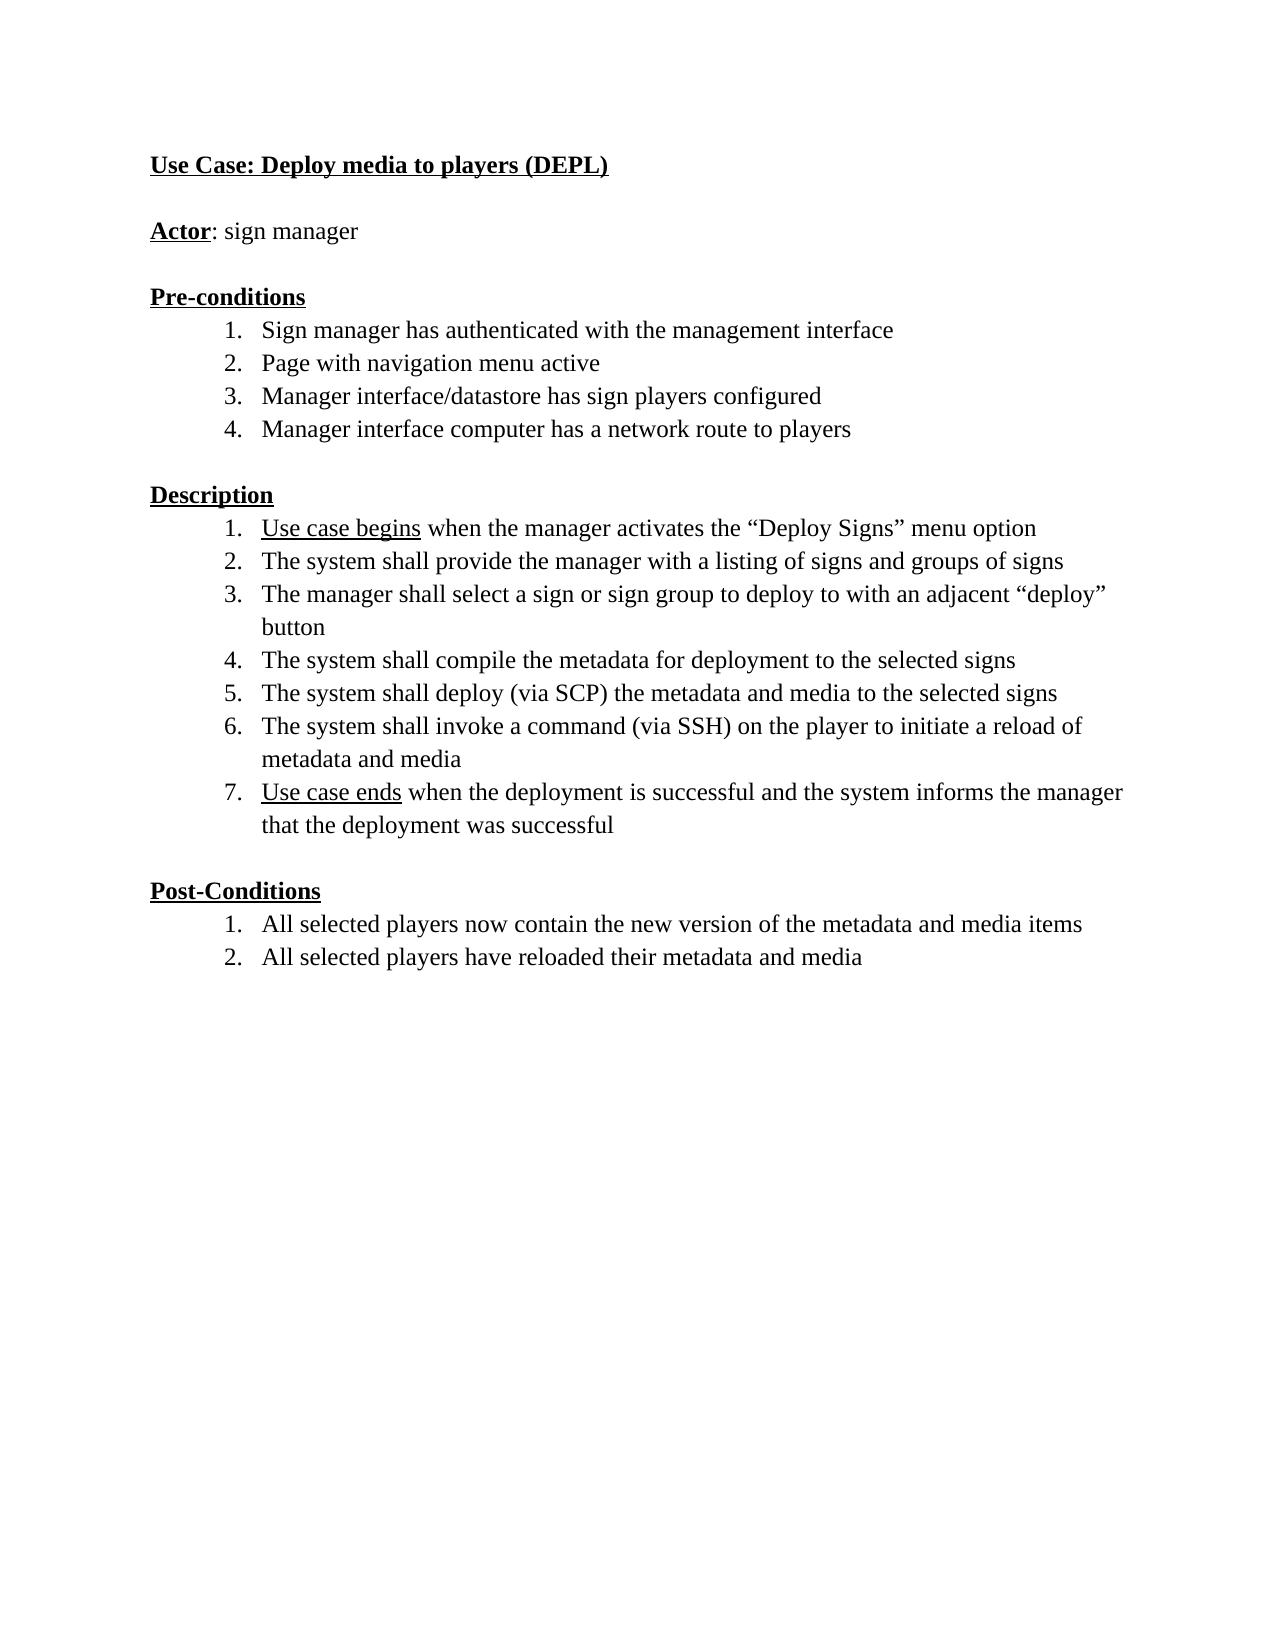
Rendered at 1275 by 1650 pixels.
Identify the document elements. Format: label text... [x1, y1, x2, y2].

list All selected players now contain the new version of the metadata and media items [224, 909, 1125, 938]
text Use Case: Deploy media to players (DEPL) [150, 150, 1125, 179]
text Actor: sign manager [150, 216, 1125, 245]
list Manager interface/datastore has sign players configured [224, 381, 1125, 410]
text Description [150, 480, 1125, 509]
list The manager shall select a sign or sign group to deploy to with an adjacent “deploy” button [224, 579, 1125, 641]
text Pre-conditions [150, 282, 1125, 311]
list The system shall deploy (via SCP) the metadata and media to the selected signs [224, 678, 1125, 707]
list Use case begins when the manager activates the “Deploy Signs” menu option [224, 513, 1125, 542]
list The system shall provide the manager with a listing of signs and groups of signs [224, 546, 1125, 575]
list Use case ends when the deployment is successful and the system informs the manager that the deployment was successful [224, 777, 1125, 839]
list Page with navigation menu active [224, 348, 1125, 377]
list Sign manager has authenticated with the management interface [224, 315, 1125, 344]
list The system shall compile the metadata for deployment to the selected signs [224, 645, 1125, 674]
list Manager interface computer has a network route to players [224, 414, 1125, 443]
text Post-Conditions [150, 876, 1125, 905]
list All selected players have reloaded their metadata and media [224, 942, 1125, 971]
list The system shall invoke a command (via SSH) on the player to initiate a reload of metadata and media [224, 711, 1125, 773]
